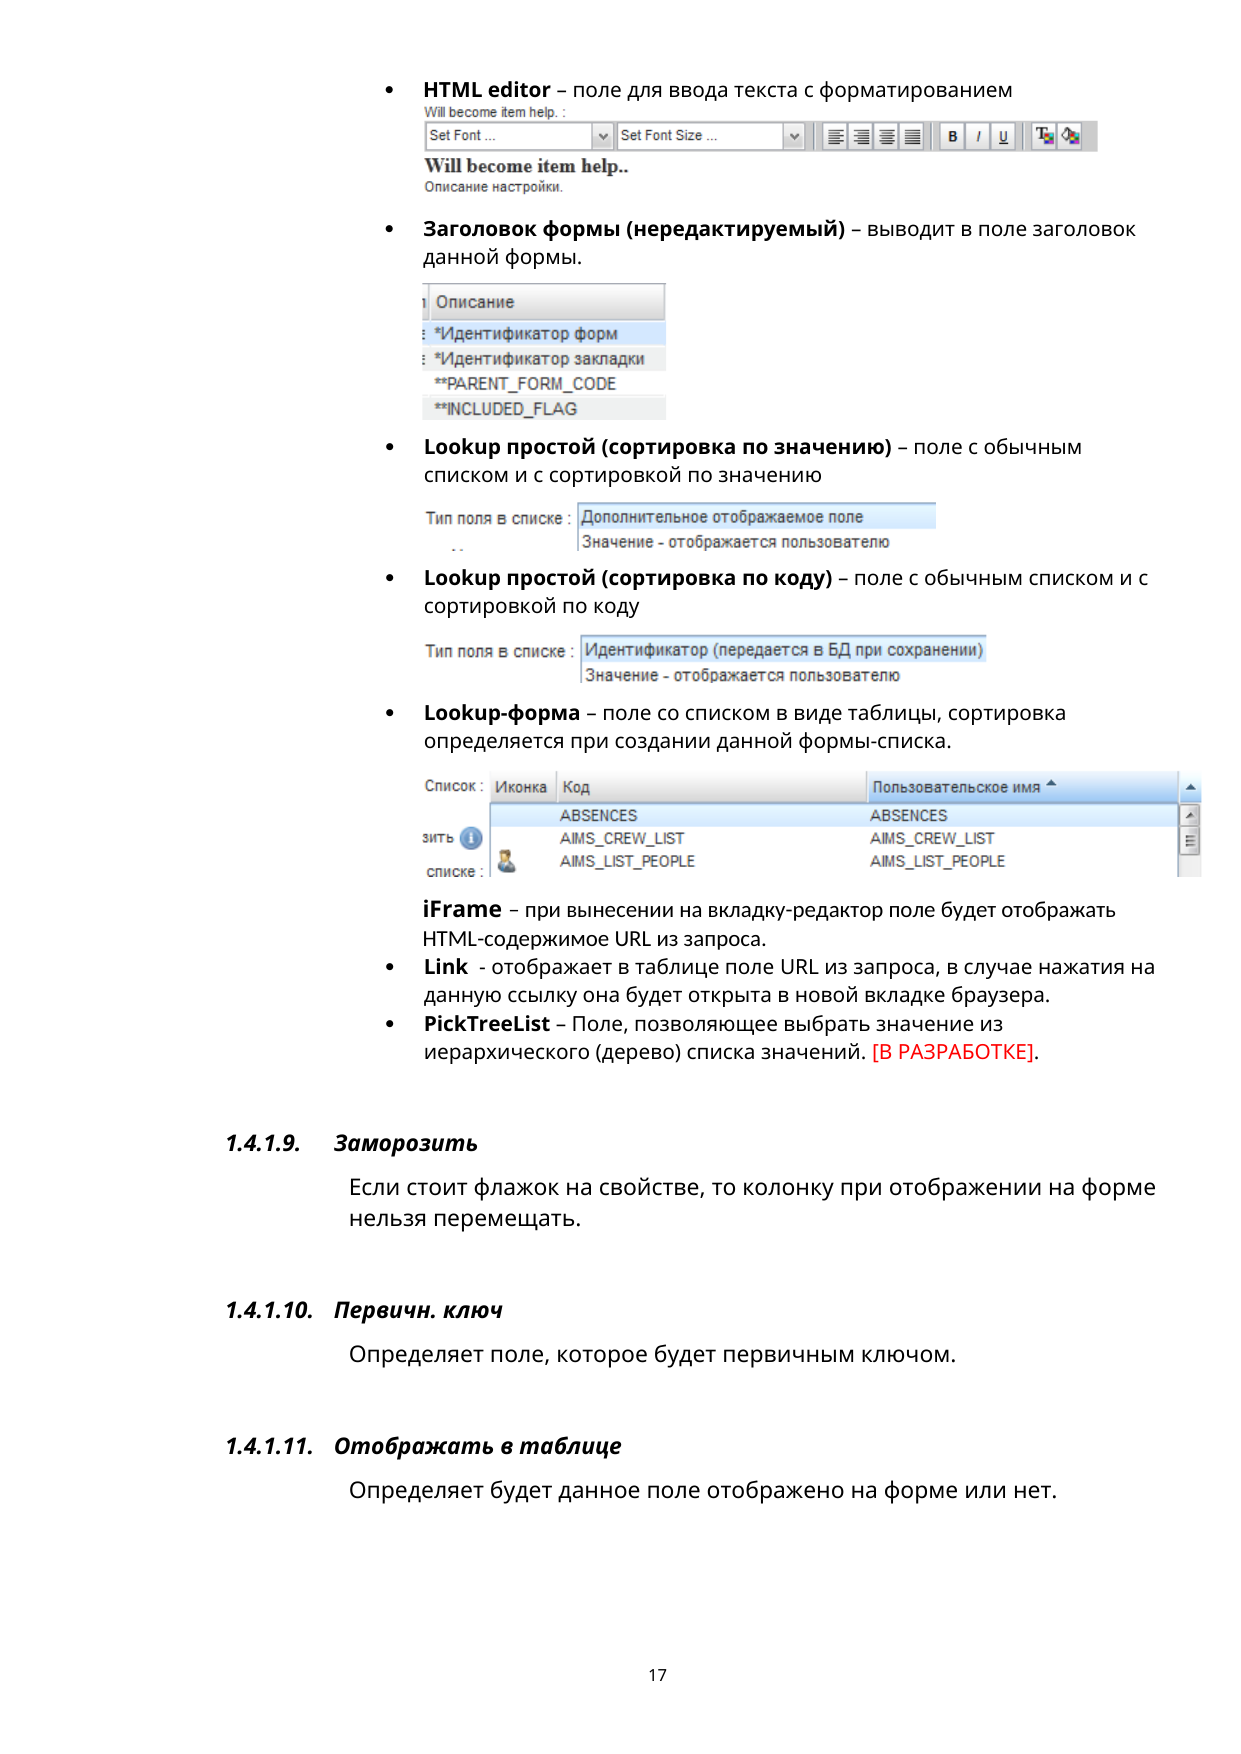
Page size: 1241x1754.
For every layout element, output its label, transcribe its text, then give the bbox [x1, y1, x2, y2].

list Lookup-форма – поле со списком в виде таблицы, сортировка определяется при создании данной формы-списка. [386, 698, 1165, 755]
text Определяет будет данное поле отображено на форме или нет. [348, 1474, 1165, 1505]
list PickTreeList – Поле, позволяющее выбрать значение из иерархического (дерево) списка значений. [В РАЗРАБОТКЕ]. [386, 1009, 1165, 1066]
subtitle Отображать в таблице [225, 1430, 1165, 1461]
list Заголовок формы (нередактируемый) – выводит в поле заголовок данной формы. [386, 214, 1165, 271]
picture [422, 501, 936, 551]
text Если стоит флажок на свойстве, то колонку при отображении на форме нельзя перемещать. [348, 1171, 1165, 1233]
picture [422, 767, 1203, 877]
list Link - отображает в таблице поле URL из запроса, в случае нажатия на данную ссылку она будет открыта в новой вкладке браузера. [386, 952, 1165, 1009]
text Определяет поле, которое будет первичным ключом. [348, 1338, 1165, 1369]
list Lookup простой (сортировка по значению) – поле с обычным списком и с сортировкой по значению [386, 432, 1165, 489]
picture [423, 632, 987, 683]
picture [422, 283, 667, 420]
subtitle Первичн. ключ [225, 1294, 1165, 1325]
subtitle Заморозить [225, 1127, 1165, 1158]
text iFrame – при вынесении на вкладку-редактор поле будет отображать HTML-содержимое URL из запроса. [348, 893, 1165, 952]
list Lookup простой (сортировка по коду) – поле с обычным списком и с сортировкой по коду [386, 563, 1165, 620]
picture [422, 103, 1098, 202]
